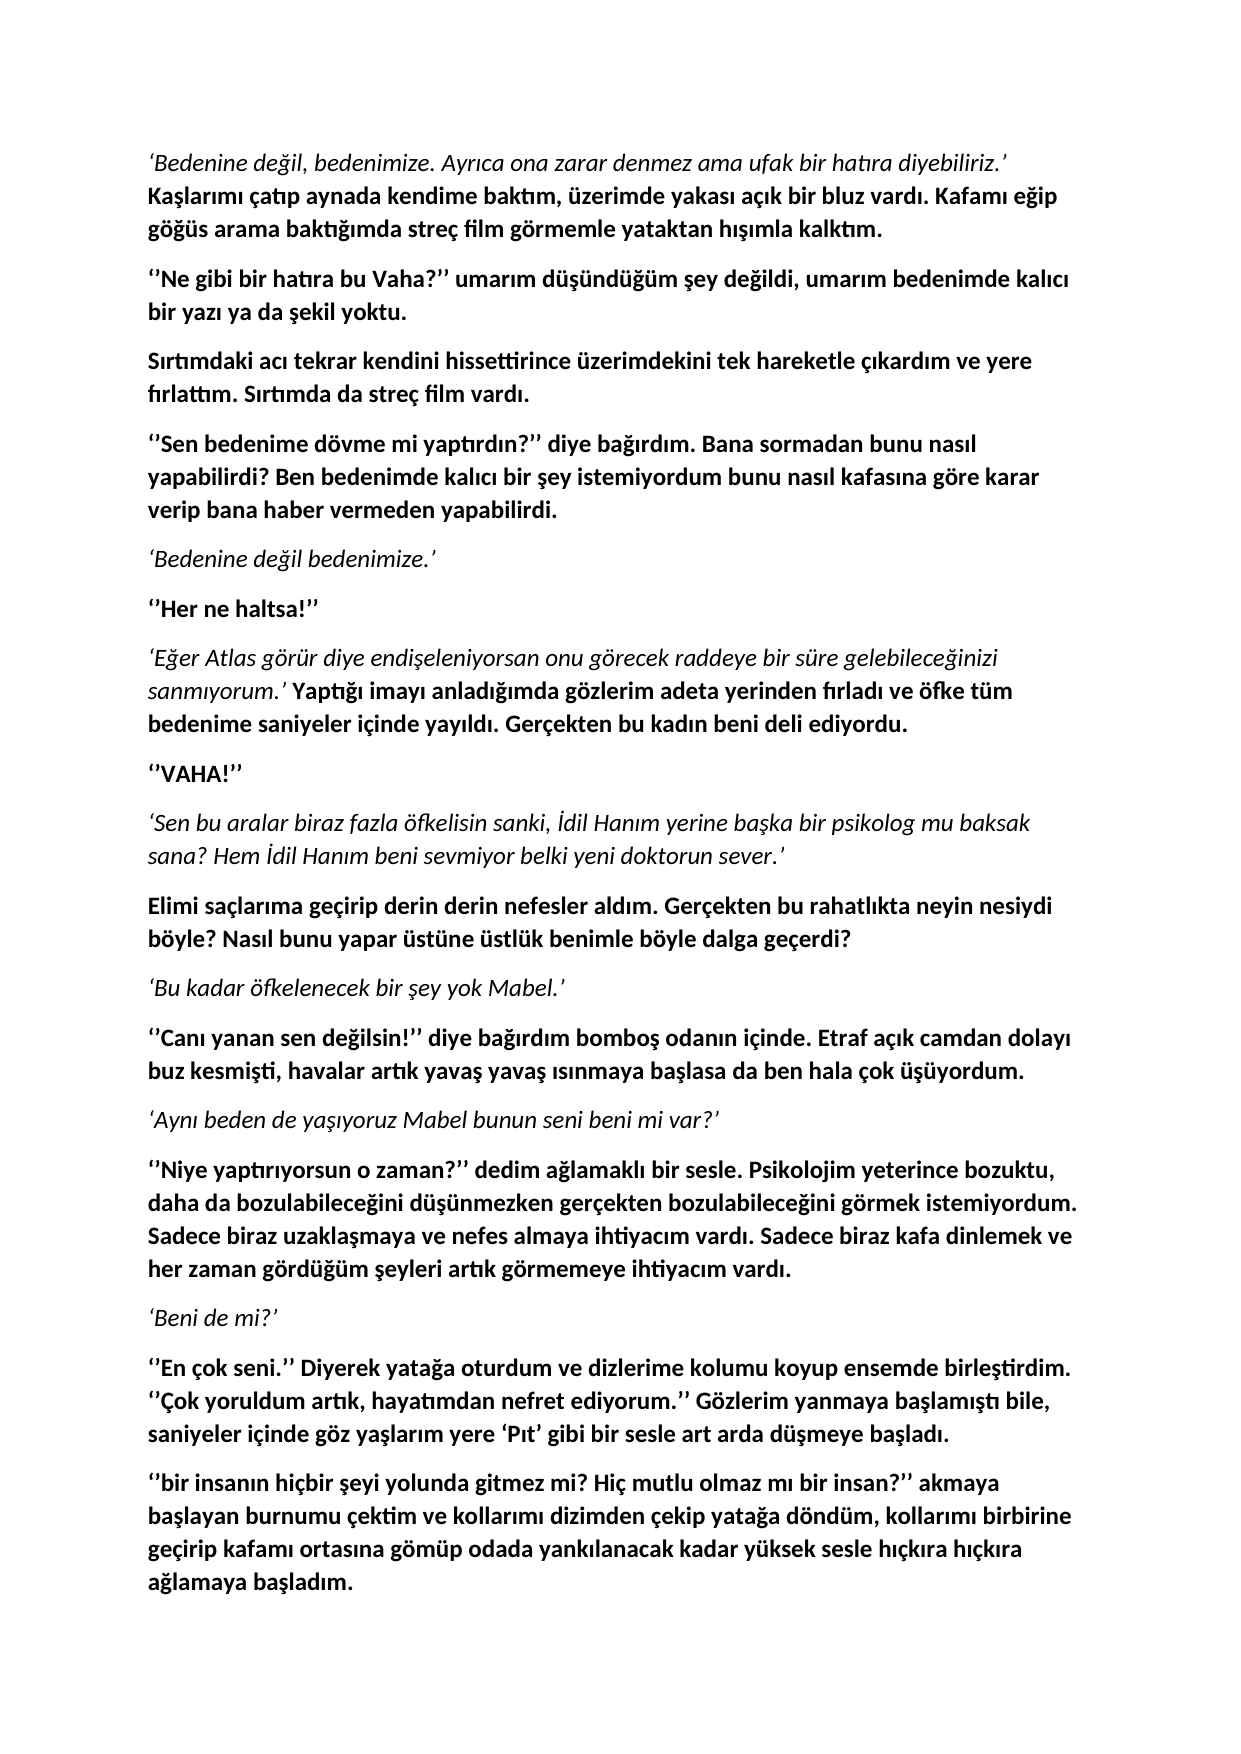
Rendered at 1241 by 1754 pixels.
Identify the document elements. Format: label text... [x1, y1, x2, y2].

text Elimi saçlarıma geçirip derin derin nefesler aldım. Gerçekten bu rahatlıkta neyin nesiydi böyle? Nasıl bunu yapar üstüne üstlük benimle böyle dalga geçerdi? [148, 890, 1093, 953]
text ‘Bu kadar öfkelenecek bir şey yok Mabel.’ [148, 973, 1093, 1003]
text ‘Sen bu aralar biraz fazla öfkelisin sanki, İdil Hanım yerine başka bir psikolog mu baksak sana? Hem İdil Hanım beni sevmiyor belki yeni doktorun sever.’ [148, 808, 1093, 871]
text ‘’Her ne haltsa!’’ [148, 593, 1093, 623]
text ‘Bedenine değil, bedenimize. Ayrıca ona zarar denmez ama ufak bir hatıra diyebiliriz.’ Kaşlarımı çatıp aynada kendime baktım, üzerimde yakası açık bir bluz vardı. Kafamı eğip göğüs arama baktığımda streç film görmemle yataktan hışımla kalktım. [148, 148, 1093, 244]
text ‘’Canı yanan sen değilsin!’’ diye bağırdım bomboş odanın içinde. Etraf açık camdan dolayı buz kesmişti, havalar artık yavaş yavaş ısınmaya başlasa da ben hala çok üşüyordum. [148, 1022, 1093, 1086]
text ‘’bir insanın hiçbir şeyi yolunda gitmez mi? Hiç mutlu olmaz mı bir insan?’’ akmaya başlayan burnumu çektim ve kollarımı dizimden çekip yatağa döndüm, kollarımı birbirine geçirip kafamı ortasına gömüp odada yankılanacak kadar yüksek sesle hıçkıra hıçkıra ağlamaya başladım. [148, 1468, 1093, 1597]
text ‘’Sen bedenime dövme mi yaptırdın?’’ diye bağırdım. Bana sormadan bunu nasıl yapabilirdi? Ben bedenimde kalıcı bir şey istemiyordum bunu nasıl kafasına göre karar verip bana haber vermeden yapabilirdi. [148, 428, 1093, 524]
text ‘Eğer Atlas görür diye endişeleniyorsan onu görecek raddeye bir süre gelebileceğinizi sanmıyorum.’ Yaptığı imayı anladığımda gözlerim adeta yerinden fırladı ve öfke tüm bedenime saniyeler içinde yayıldı. Gerçekten bu kadın beni deli ediyordu. [148, 643, 1093, 739]
text Sırtımdaki acı tekrar kendini hissettirince üzerimdekini tek hareketle çıkardım ve yere fırlattım. Sırtımda da streç film vardı. [148, 346, 1093, 409]
text ‘’Niye yaptırıyorsun o zaman?’’ dedim ağlamaklı bir sesle. Psikolojim yeterince bozuktu, daha da bozulabileceğini düşünmezken gerçekten bozulabileceğini görmek istemiyordum. Sadece biraz uzaklaşmaya ve nefes almaya ihtiyacım vardı. Sadece biraz kafa dinlemek ve her zaman gördüğüm şeyleri artık görmemeye ihtiyacım vardı. [148, 1154, 1093, 1283]
text ‘’En çok seni.’’ Diyerek yatağa oturdum ve dizlerime kolumu koyup ensemde birleştirdim. ‘’Çok yoruldum artık, hayatımdan nefret ediyorum.’’ Gözlerim yanmaya başlamıştı bile, saniyeler içinde göz yaşlarım yere ‘Pıt’ gibi bir sesle art arda düşmeye başladı. [148, 1352, 1093, 1448]
text ‘Beni de mi?’ [148, 1303, 1093, 1333]
text ‘Aynı beden de yaşıyoruz Mabel bunun seni beni mi var?’ [148, 1105, 1093, 1135]
text ‘’Ne gibi bir hatıra bu Vaha?’’ umarım düşündüğüm şey değildi, umarım bedenimde kalıcı bir yazı ya da şekil yoktu. [148, 263, 1093, 326]
text ‘’VAHA!’’ [148, 758, 1093, 788]
text ‘Bedenine değil bedenimize.’ [148, 543, 1093, 574]
